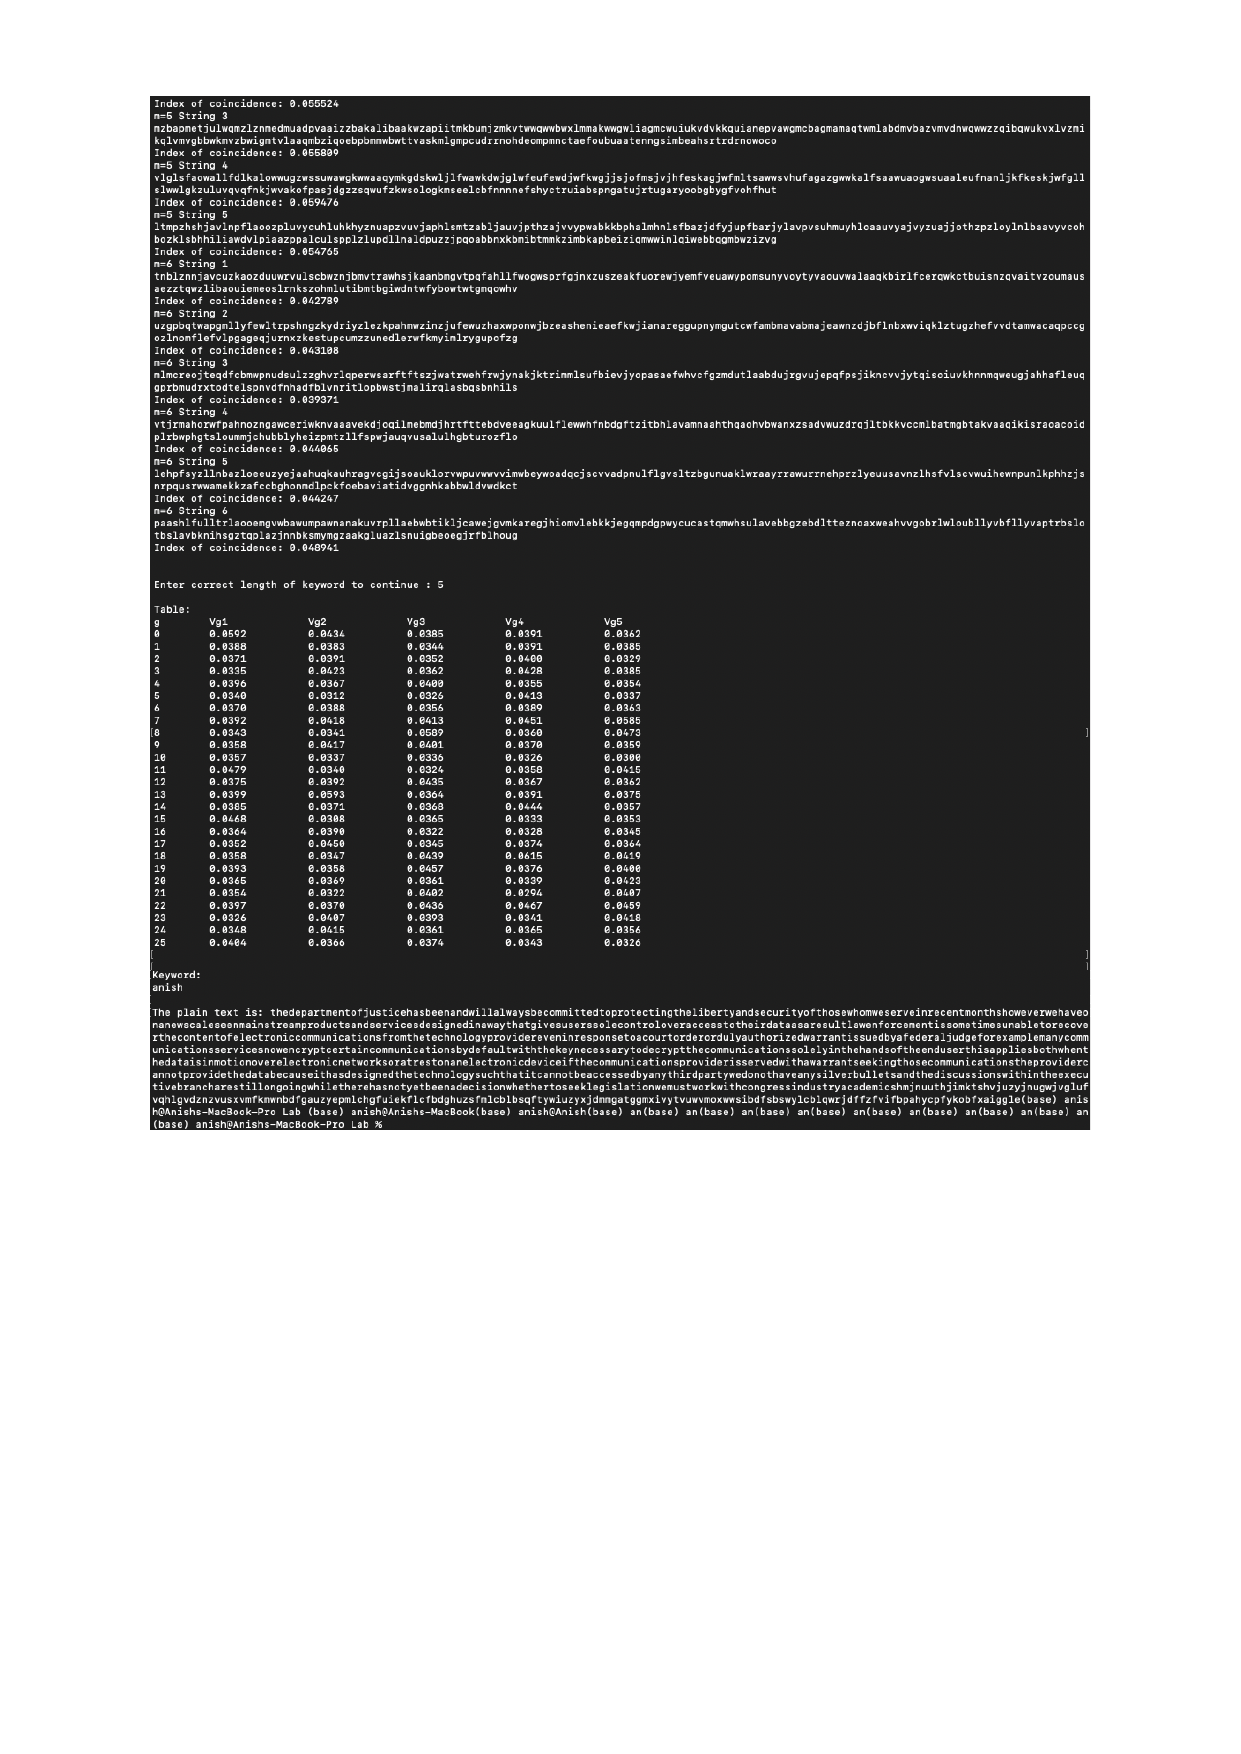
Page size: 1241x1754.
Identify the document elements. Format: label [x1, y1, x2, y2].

picture [150, 96, 1091, 1130]
